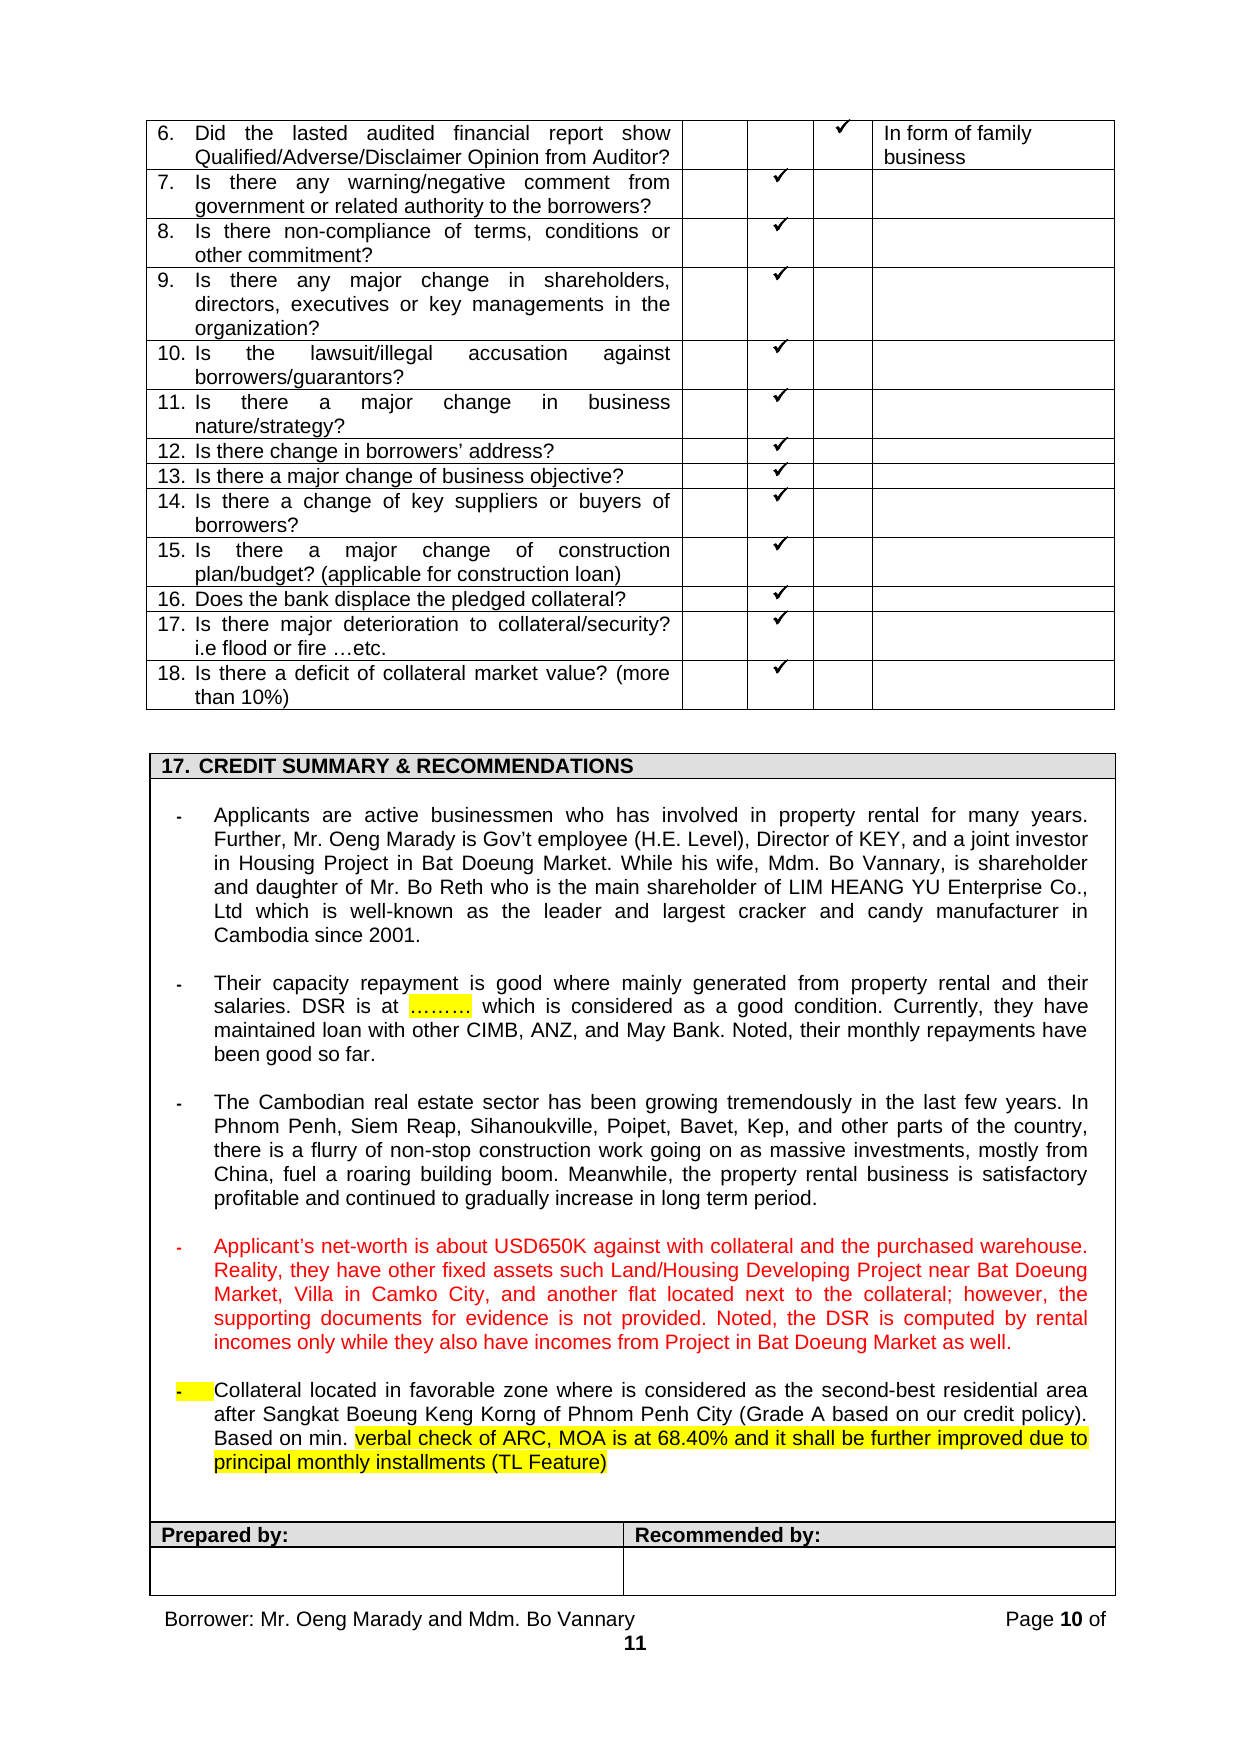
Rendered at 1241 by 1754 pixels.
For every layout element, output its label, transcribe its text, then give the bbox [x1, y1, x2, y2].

table_cell [814, 538, 872, 586]
table_cell [873, 341, 1114, 389]
table_cell [814, 170, 872, 218]
table_cell [814, 219, 872, 267]
table_cell [683, 612, 747, 660]
table_cell [683, 121, 747, 169]
table_cell Prepared by: [151, 1523, 623, 1546]
table_cell [814, 390, 872, 438]
table_cell [873, 612, 1114, 660]
table_cell [814, 612, 872, 660]
table_cell [814, 268, 872, 340]
table_cell [683, 538, 747, 586]
table_cell [748, 587, 813, 611]
table_cell [814, 661, 872, 709]
table_cell Did the lasted audited financial report show Qualified/Adverse/Disclaimer Opinion from Auditor? [147, 121, 682, 169]
table_cell [873, 219, 1114, 267]
table_cell [683, 219, 747, 267]
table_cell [624, 1548, 1115, 1595]
table_cell [873, 489, 1114, 537]
table_cell [748, 390, 813, 438]
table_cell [151, 1548, 623, 1595]
table_cell [683, 439, 747, 463]
table_cell Applicants are active businessmen who has involved in property rental for many years. Further, Mr. Oeng Marady is Gov’t employee (H.E. Level), Director of KEY, and a joint investor in Housing Project in Bat Doeung Market. While his wife, Mdm. Bo Vannary, is shareholder and daughter of Mr. Bo Reth who is the main shareholder of LIM HEANG YU Enterprise Co., Ltd which is well-known as the leader and largest cracker and candy manufacturer in Cambodia since 2001. Their capacity repayment is good where mainly generated from property rental and their salaries. DSR is at ……… which is considered as a good condition. Currently, they have maintained loan with other CIMB, ANZ, and May Bank. Noted, their monthly repayments have been good so far. The Cambodian real estate sector has been growing tremendously in the last few years. In Phnom Penh, Siem Reap, Sihanoukville, Poipet, Bavet, Kep, and other parts of the country, there is a flurry of non-stop construction work going on as massive investments, mostly from China, fuel a roaring building boom. Meanwhile, the property rental business is satisfactory profitable and continued to gradually increase in long term period. Applicant’s net-worth is about USD650K against with collateral and the purchased warehouse. Reality, they have other fixed assets such Land/Housing Developing Project near Bat Doeung Market, Villa in Camko City, and another flat located next to the collateral; however, the supporting documents for evidence is not provided. Noted, the DSR is computed by rental incomes only while they also have incomes from Project in Bat Doeung Market as well. Collateral located in favorable zone where is considered as the second-best residential area after Sangkat Boeung Keng Korng of Phnom Penh City (Grade A based on our credit policy). Based on min. verbal check of ARC, MOA is at 68.40% and it shall be further improved due to principal monthly installments (TL Feature) [151, 779, 1115, 1521]
table_cell [748, 538, 813, 586]
table_cell Is the lawsuit/illegal accusation against borrowers/guarantors? [147, 341, 682, 389]
table_cell [748, 170, 813, 218]
table_cell [873, 538, 1114, 586]
table_cell Is there major deterioration to collateral/security? i.e flood or fire …etc. [147, 612, 682, 660]
table_cell [748, 219, 813, 267]
table_cell [683, 464, 747, 488]
table_cell [814, 489, 872, 537]
table_cell [683, 268, 747, 340]
table_cell Is there a major change in business nature/strategy? [147, 390, 682, 438]
table_cell Is there change in borrowers’ address? [147, 439, 682, 463]
table_cell Is there non-compliance of terms, conditions or other commitment? [147, 219, 682, 267]
table_cell Is there a deficit of collateral market value? (more than 10%) [147, 661, 682, 709]
table_cell [683, 170, 747, 218]
table_cell [873, 268, 1114, 340]
table_cell [748, 661, 813, 709]
table_cell [873, 439, 1114, 463]
table_cell [814, 439, 872, 463]
table_cell [683, 489, 747, 537]
table_cell [873, 170, 1114, 218]
table_cell [683, 390, 747, 438]
table_cell [748, 439, 813, 463]
table_cell Is there any major change in shareholders, directors, executives or key managements in the organization? [147, 268, 682, 340]
table_cell Is there a major change of business objective? [147, 464, 682, 488]
table_cell [748, 464, 813, 488]
table_cell Is there a change of key suppliers or buyers of borrowers? [147, 489, 682, 537]
table_header credit summary & recommendations [151, 754, 1115, 778]
table_cell In form of family business [873, 121, 1114, 169]
table_cell Is there any warning/negative comment from government or related authority to the borrowers? [147, 170, 682, 218]
table_cell [873, 661, 1114, 709]
table_cell [748, 121, 813, 169]
table_cell [814, 587, 872, 611]
table_cell [683, 661, 747, 709]
table_cell [683, 587, 747, 611]
table_cell [814, 464, 872, 488]
table_cell Recommended by: [624, 1523, 1115, 1546]
table_cell [873, 390, 1114, 438]
table_cell [873, 464, 1114, 488]
table_cell Is there a major change of construction plan/budget? (applicable for construction loan) [147, 538, 682, 586]
table_cell [814, 121, 872, 169]
table_cell [873, 587, 1114, 611]
table_cell [748, 268, 813, 340]
table_cell [748, 489, 813, 537]
table_cell [814, 341, 872, 389]
table_cell [748, 341, 813, 389]
table_cell Does the bank displace the pledged collateral? [147, 587, 682, 611]
table_cell [683, 341, 747, 389]
table_cell [748, 612, 813, 660]
